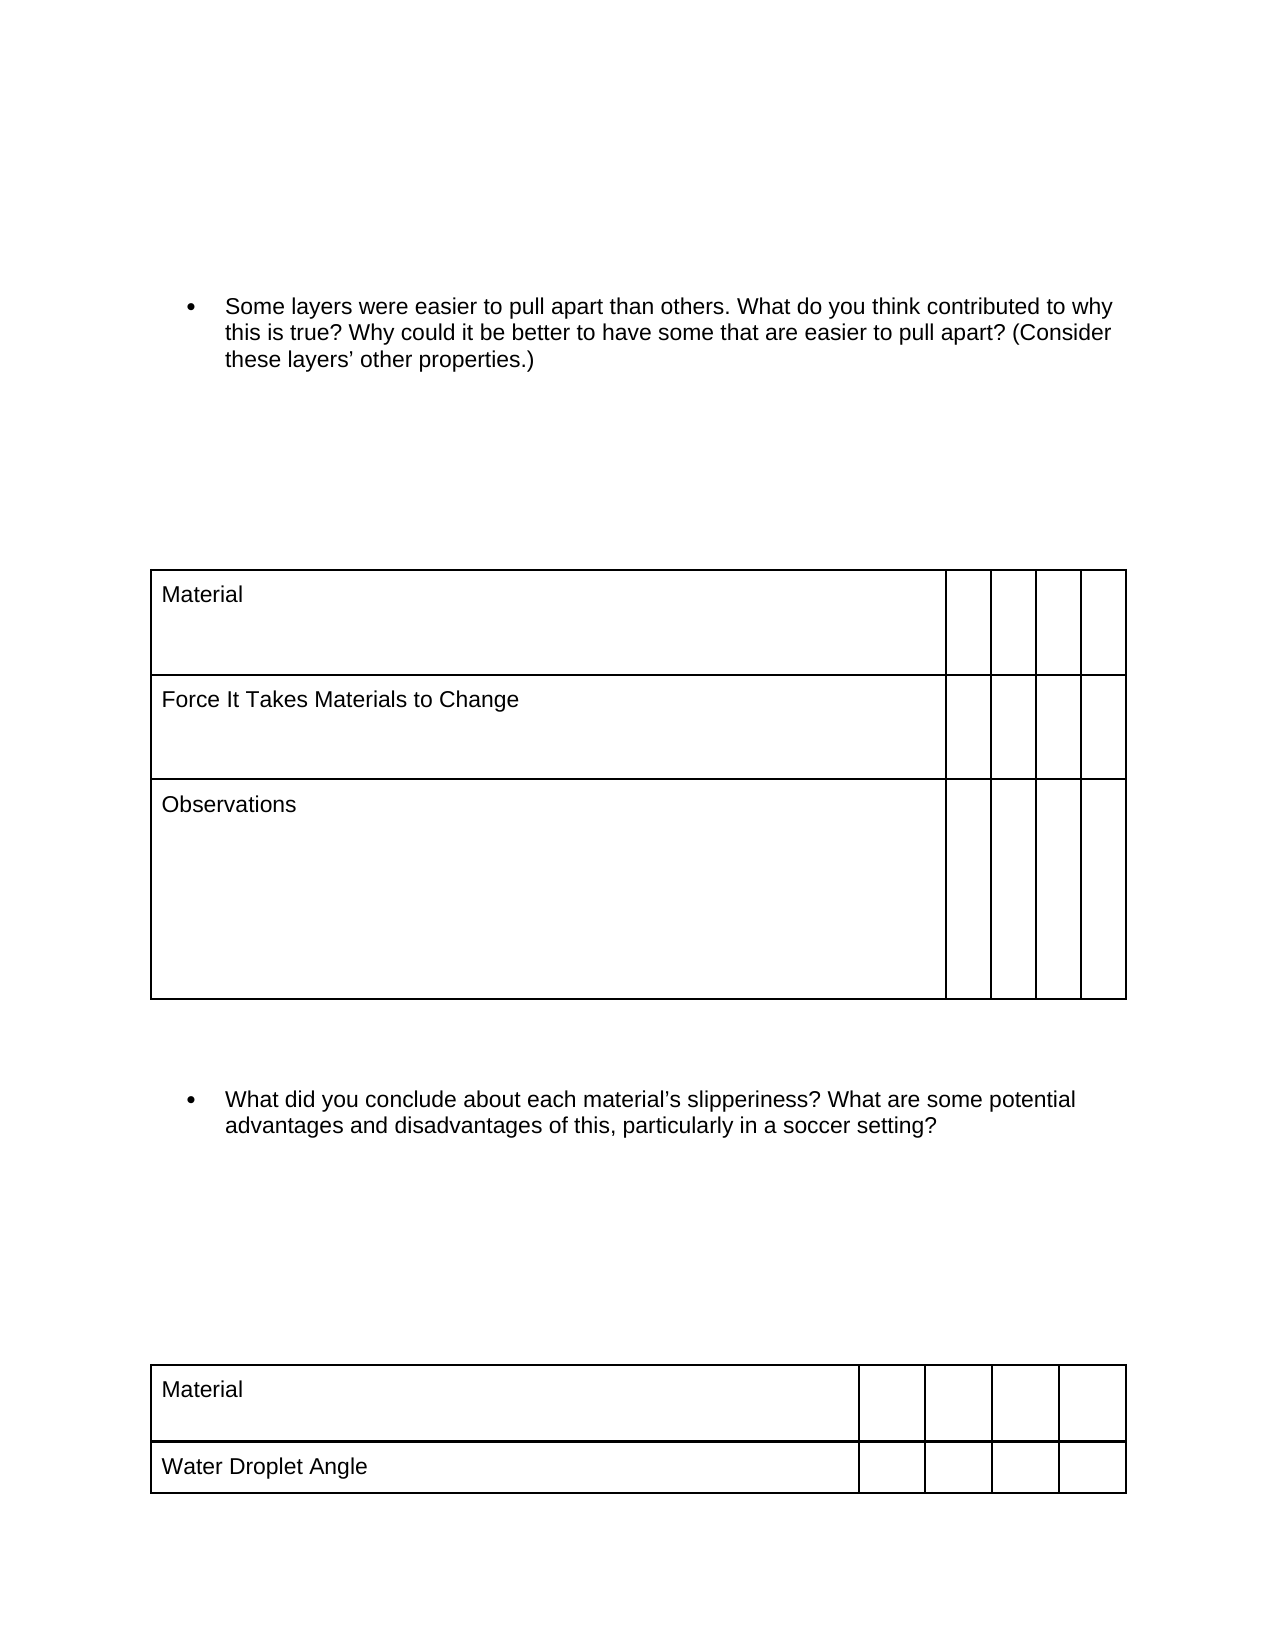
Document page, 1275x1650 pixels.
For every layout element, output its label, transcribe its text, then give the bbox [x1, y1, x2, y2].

table_header [1082, 571, 1125, 673]
table_header Material [152, 571, 945, 673]
table_cell [1082, 676, 1125, 778]
table_cell [926, 1443, 991, 1492]
table_header [992, 571, 1035, 673]
table_header [1060, 1366, 1125, 1440]
table_cell [1060, 1443, 1125, 1492]
table_cell [947, 676, 990, 778]
table_header [993, 1366, 1058, 1440]
table_header [926, 1366, 991, 1440]
table_cell [1037, 676, 1080, 778]
table_header [1037, 571, 1080, 673]
table_header [860, 1366, 924, 1440]
list What did you conclude about each material’s slipperiness? What are some potential advantages and disadvantages of this, particularly in a soccer setting? [187, 1086, 1125, 1138]
table_cell Water Droplet Angle [152, 1443, 858, 1492]
table_cell Observations [152, 780, 945, 998]
table_cell [1037, 780, 1080, 998]
table_cell [947, 780, 990, 998]
table_cell [992, 676, 1035, 778]
table_header [947, 571, 990, 673]
table_cell Force It Takes Materials to Change [152, 676, 945, 778]
table_cell [992, 780, 1035, 998]
list Some layers were easier to pull apart than others. What do you think contributed to why this is true? Why could it be better to have some that are easier to pull apart? (Consider these layers’ other properties.) [187, 293, 1125, 372]
table_cell [860, 1443, 924, 1492]
table_header Material [152, 1366, 858, 1440]
table_cell [993, 1443, 1058, 1492]
table_cell [1082, 780, 1125, 998]
